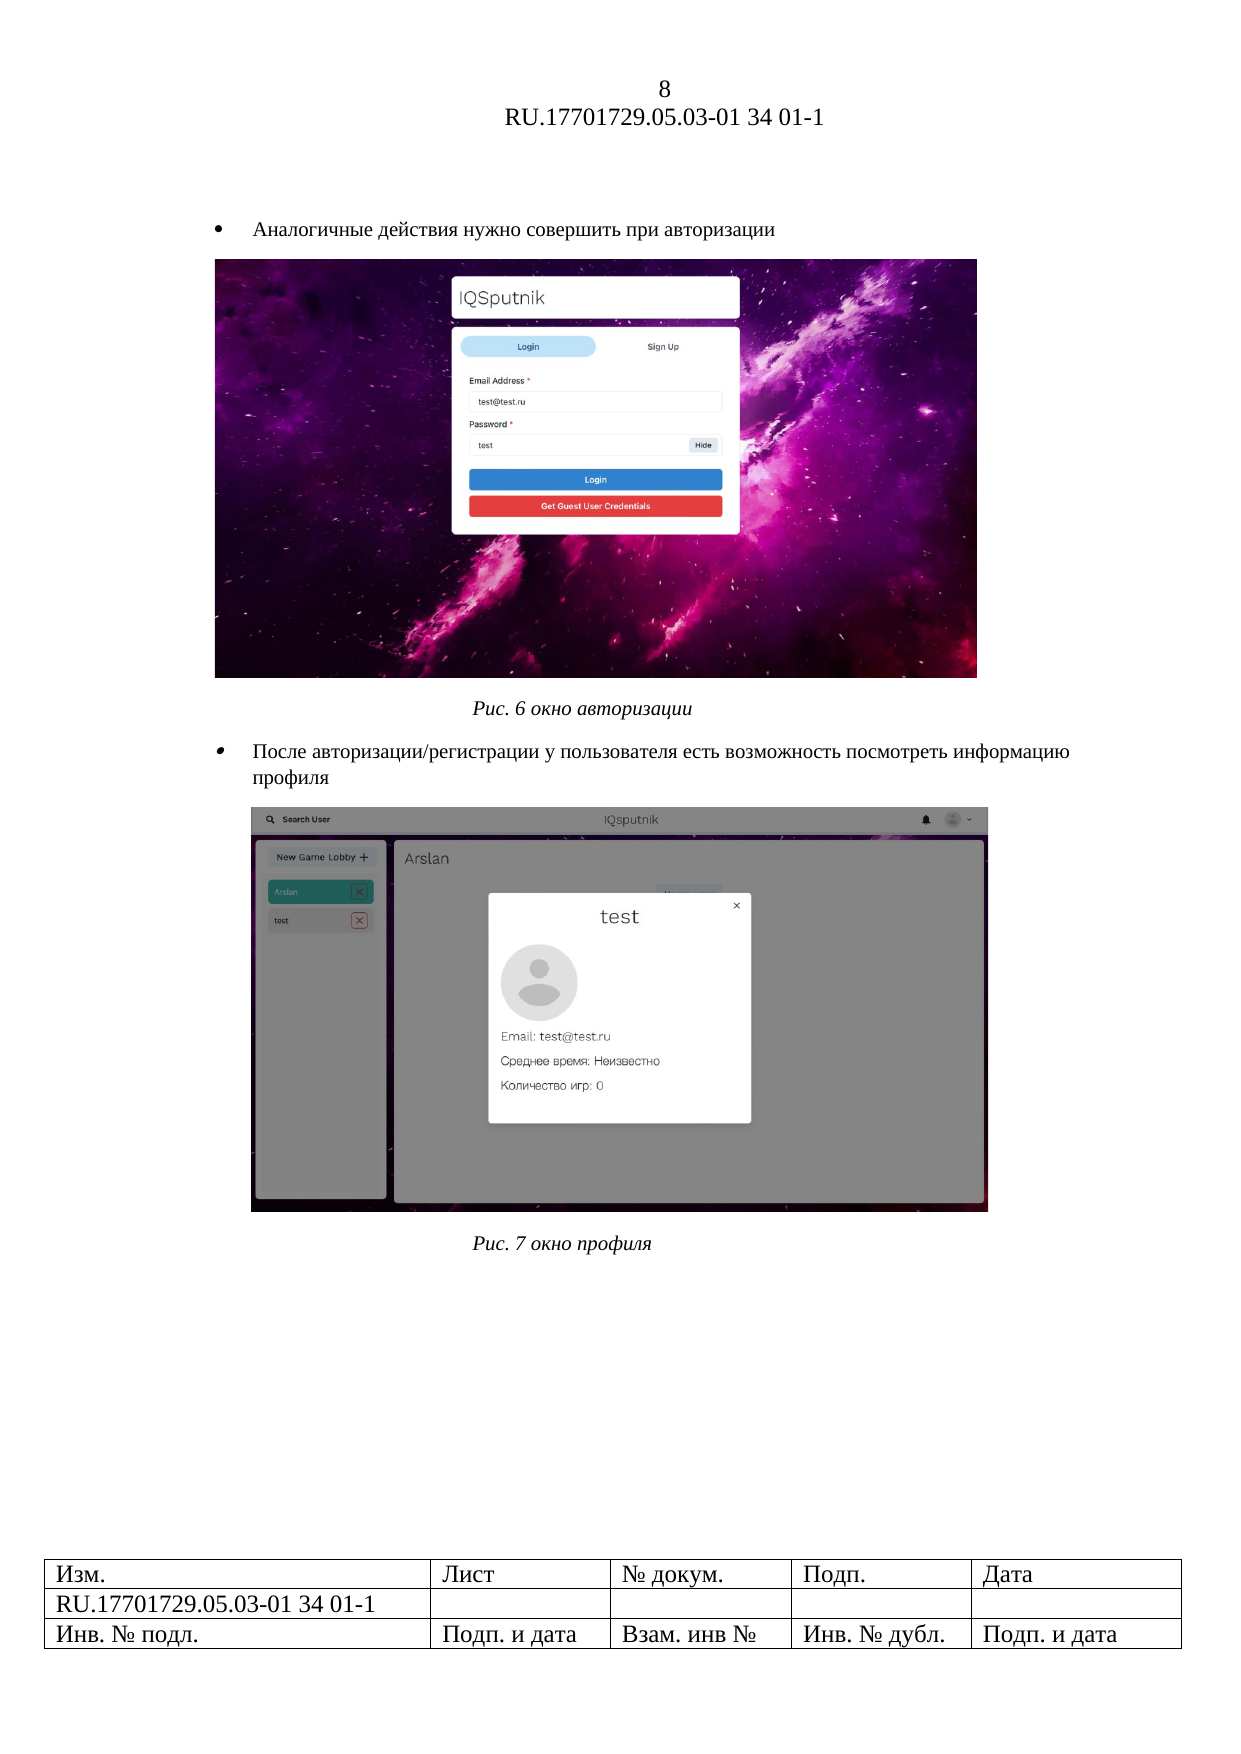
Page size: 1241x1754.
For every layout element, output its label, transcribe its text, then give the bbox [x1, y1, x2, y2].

text Рис. 6 окно авторизации [398, 696, 1152, 720]
picture [214, 259, 977, 678]
list После авторизации/регистрации у пользователя есть возможность посмотреть информацию профиля [215, 739, 1152, 789]
picture [251, 807, 989, 1212]
list Аналогичные действия нужно совершить при авторизации [215, 216, 1152, 241]
text Рис. 7 окно профиля [398, 1231, 1152, 1255]
